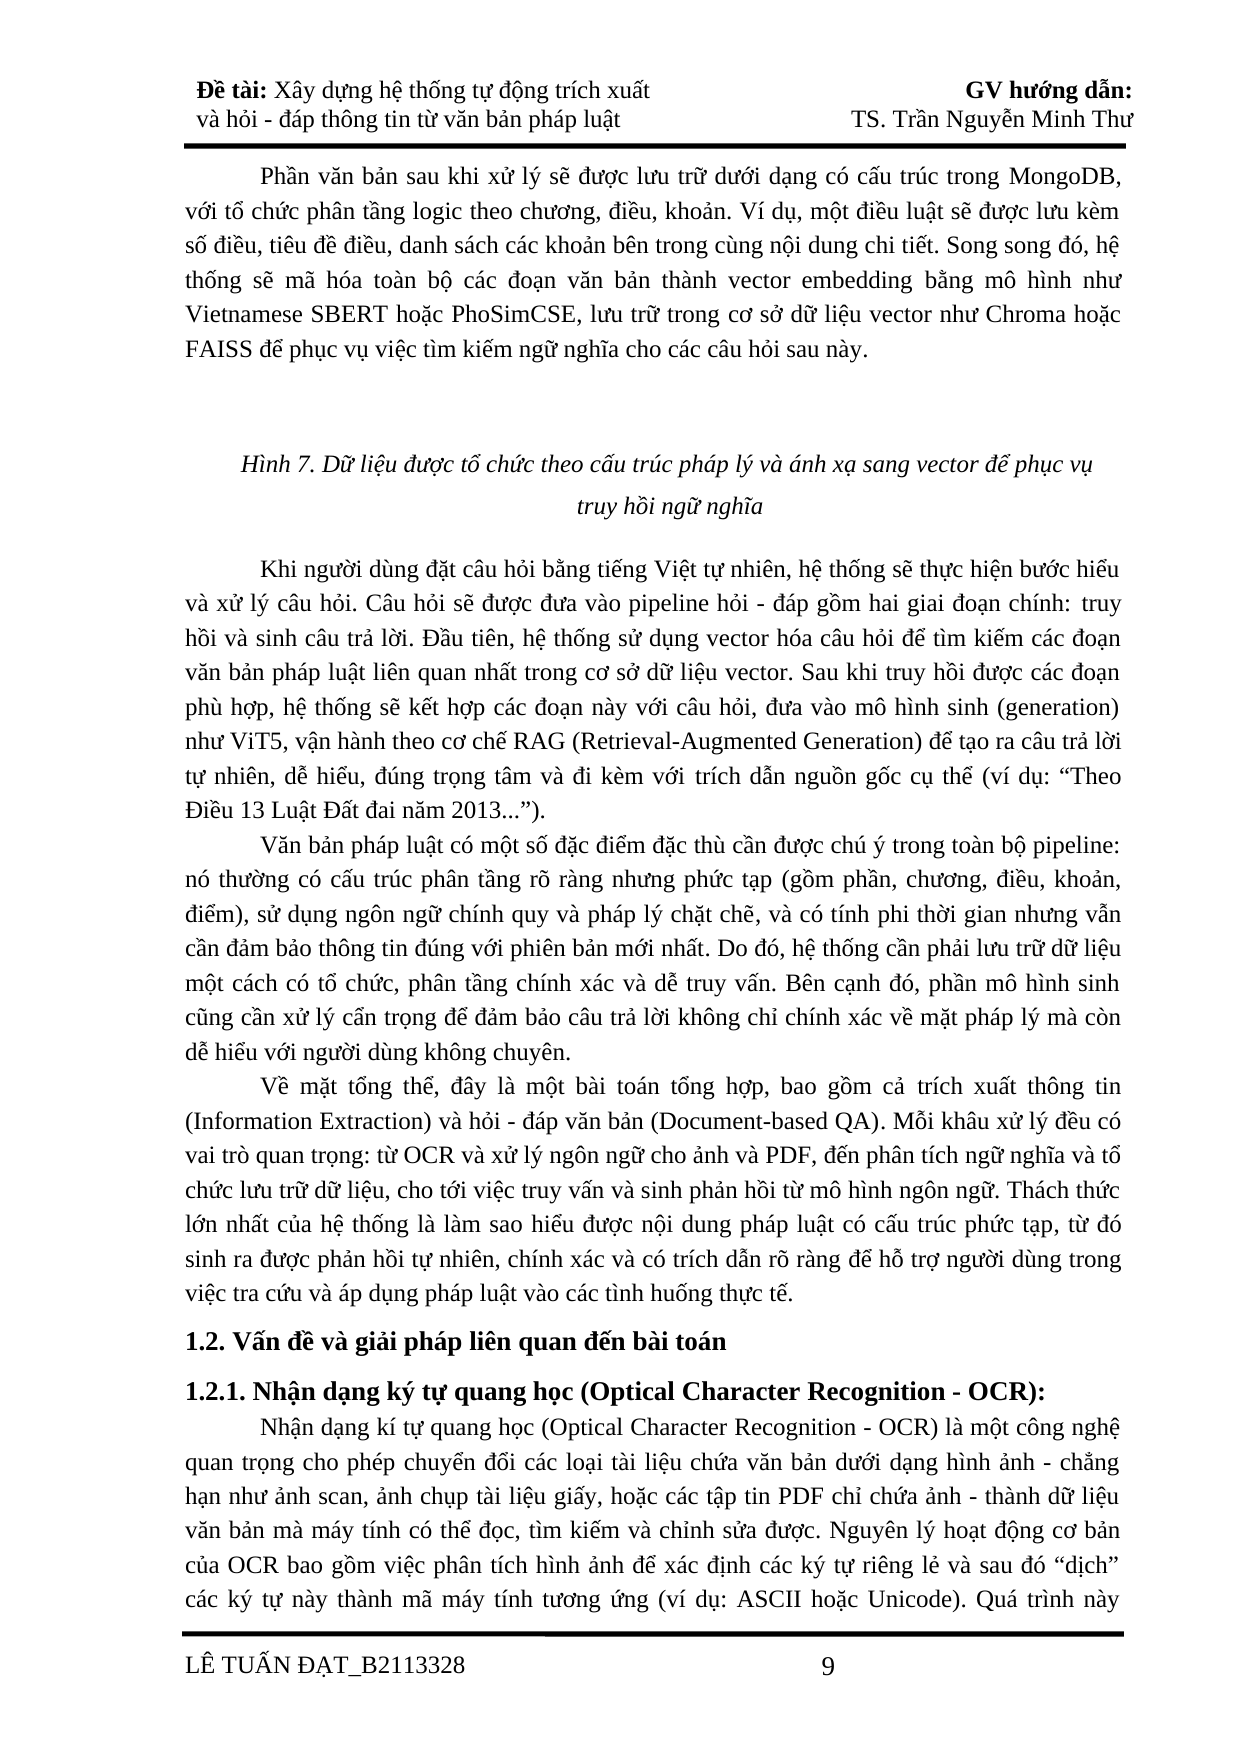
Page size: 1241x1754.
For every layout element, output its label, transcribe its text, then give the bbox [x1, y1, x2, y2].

subtitle 1.2.1. Nhận dạng ký tự quang học (Optical Character Recognition - OCR): [185, 1375, 1122, 1406]
subtitle 1.2. Vấn đề và giải pháp liên quan đến bài toán [185, 1325, 1122, 1356]
text Hình 7. Dữ liệu được tổ chức theo cấu trúc pháp lý và ánh xạ sang vector để phục vụ [185, 449, 1122, 478]
list Khi người dùng đặt câu hỏi bằng tiếng Việt tự nhiên, hệ thống sẽ thực hiện bước hiểu và xử lý câu hỏi. Câu hỏi sẽ được đưa vào pipeline hỏi - đáp gồm hai giai đoạn chính: truy hồi và sinh câu trả lời. Đầu tiên, hệ thống sử dụng vector hóa câu hỏi để tìm kiếm các đoạn văn bản pháp luật liên quan nhất trong cơ sở dữ liệu vector. Sau khi truy hồi được các đoạn phù hợp, hệ thống sẽ kết hợp các đoạn này với câu hỏi, đưa vào mô hình sinh (generation) như ViT5, vận hành theo cơ chế RAG (Retrieval-Augmented Generation) để tạo ra câu trả lời tự nhiên, dễ hiểu, đúng trọng tâm và đi kèm với trích dẫn nguồn gốc cụ thể (ví dụ: “Theo Điều 13 Luật Đất đai năm 2013...”). [185, 554, 1122, 824]
list Về mặt tổng thể, đây là một bài toán tổng hợp, bao gồm cả trích xuất thông tin (Information Extraction) và hỏi - đáp văn bản (Document-based QA). Mỗi khâu xử lý đều có vai trò quan trọng: từ OCR và xử lý ngôn ngữ cho ảnh và PDF, đến phân tích ngữ nghĩa và tổ chức lưu trữ dữ liệu, cho tới việc truy vấn và sinh phản hồi từ mô hình ngôn ngữ. Thách thức lớn nhất của hệ thống là làm sao hiểu được nội dung pháp luật có cấu trúc phức tạp, từ đó sinh ra được phản hồi tự nhiên, chính xác và có trích dẫn rõ ràng để hỗ trợ người dùng trong việc tra cứu và áp dụng pháp luật vào các tình huống thực tế. [185, 1071, 1122, 1307]
list Văn bản pháp luật có một số đặc điểm đặc thù cần được chú ý trong toàn bộ pipeline: nó thường có cấu trúc phân tầng rõ ràng nhưng phức tạp (gồm phần, chương, điều, khoản, điểm), sử dụng ngôn ngữ chính quy và pháp lý chặt chẽ, và có tính phi thời gian nhưng vẫn cần đảm bảo thông tin đúng với phiên bản mới nhất. Do đó, hệ thống cần phải lưu trữ dữ liệu một cách có tổ chức, phân tầng chính xác và dễ truy vấn. Bên cạnh đó, phần mô hình sinh cũng cần xử lý cẩn trọng để đảm bảo câu trả lời không chỉ chính xác về mặt pháp lý mà còn dễ hiểu với người dùng không chuyên. [185, 830, 1122, 1066]
text truy hồi ngữ nghĩa [185, 491, 1122, 519]
list Phần văn bản sau khi xử lý sẽ được lưu trữ dưới dạng có cấu trúc trong MongoDB, với tổ chức phân tầng logic theo chương, điều, khoản. Ví dụ, một điều luật sẽ được lưu kèm số điều, tiêu đề điều, danh sách các khoản bên trong cùng nội dung chi tiết. Song song đó, hệ thống sẽ mã hóa toàn bộ các đoạn văn bản thành vector embedding bằng mô hình như Vietnamese SBERT hoặc PhoSimCSE, lưu trữ trong cơ sở dữ liệu vector như Chroma hoặc FAISS để phục vụ việc tìm kiếm ngữ nghĩa cho các câu hỏi sau này. [185, 161, 1122, 362]
